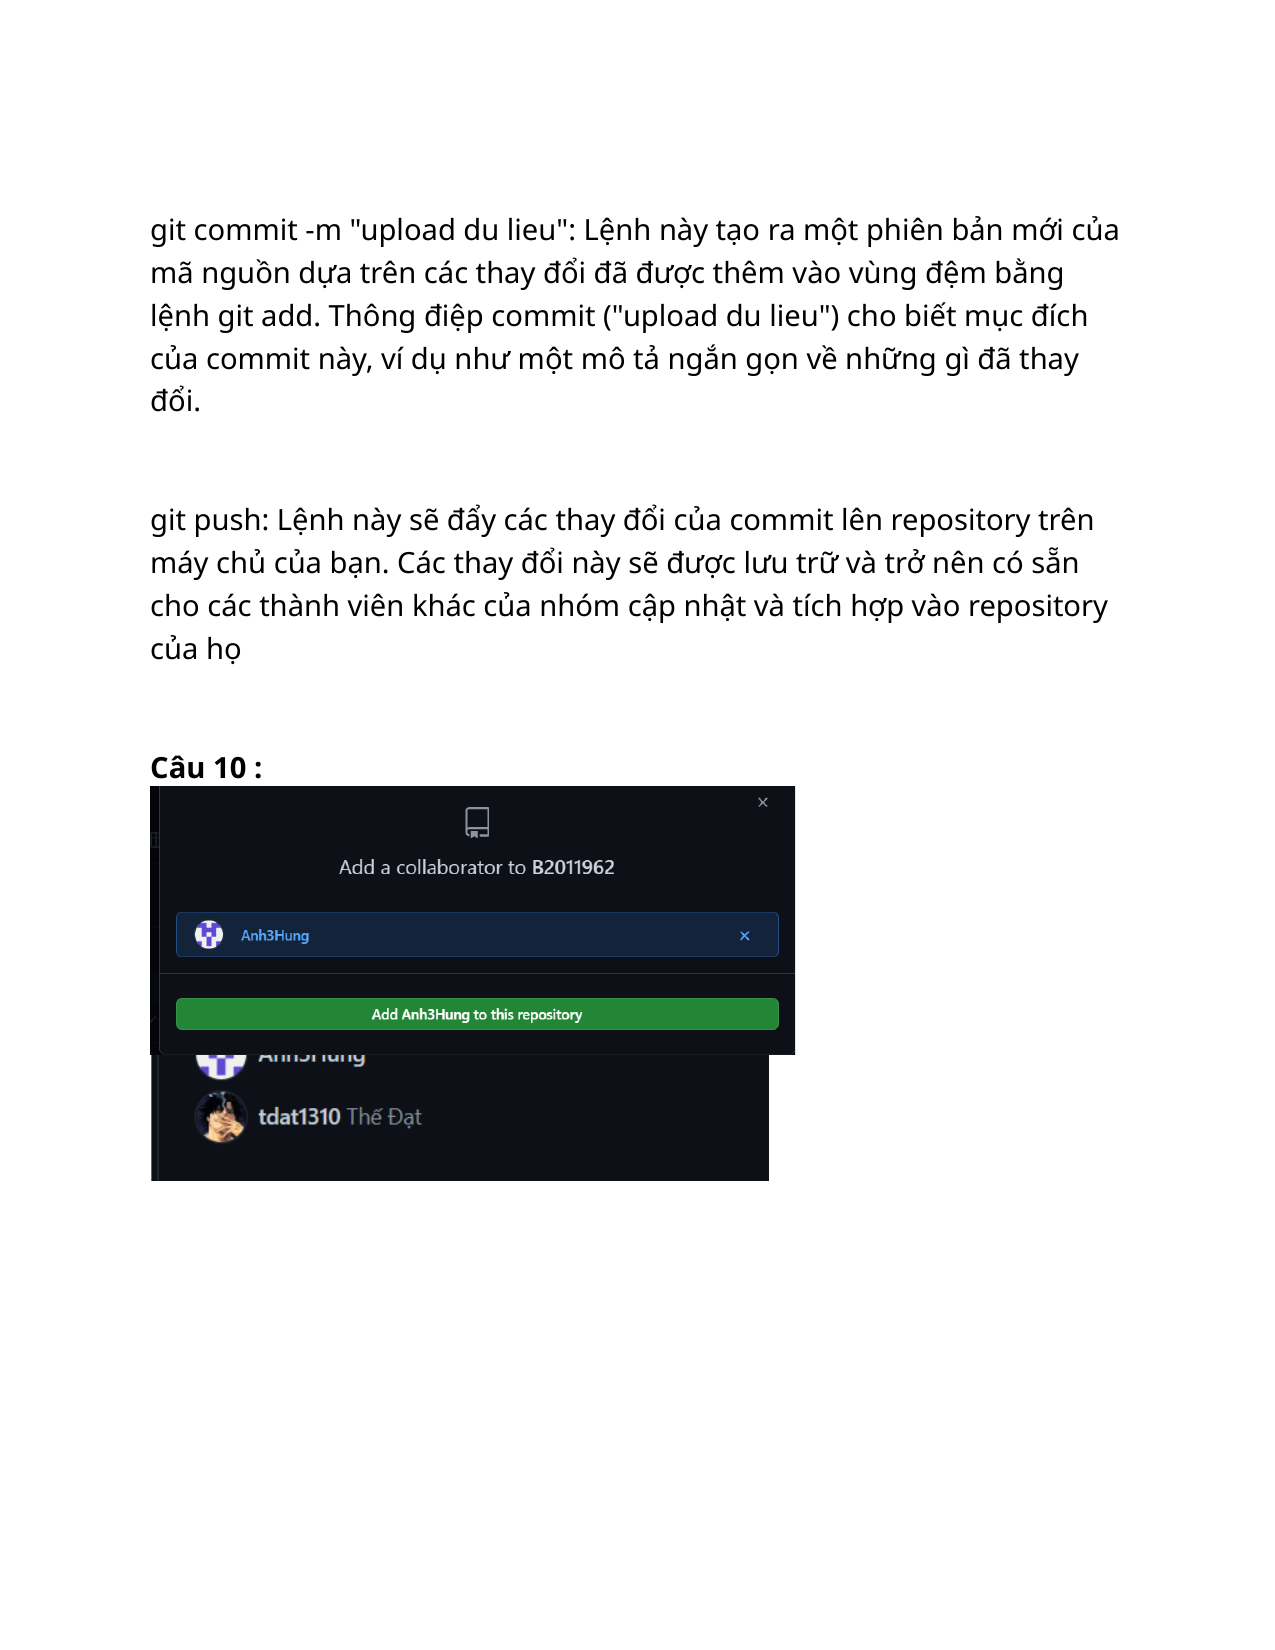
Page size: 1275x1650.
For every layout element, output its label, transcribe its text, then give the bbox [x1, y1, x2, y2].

picture [150, 786, 796, 1180]
text git push: Lệnh này sẽ đẩy các thay đổi của commit lên repository trên máy chủ của bạn. Các thay đổi này sẽ được lưu trữ và trở nên có sẵn cho các thành viên khác của nhóm cập nhật và tích hợp vào repository của họ [150, 500, 1125, 668]
text Câu 10 : [150, 747, 1125, 787]
text git commit -m "upload du lieu": Lệnh này tạo ra một phiên bản mới của mã nguồn dựa trên các thay đổi đã được thêm vào vùng đệm bằng lệnh git add. Thông điệp commit ("upload du lieu") cho biết mục đích của commit này, ví dụ như một mô tả ngắn gọn về những gì đã thay đổi. [150, 209, 1125, 420]
